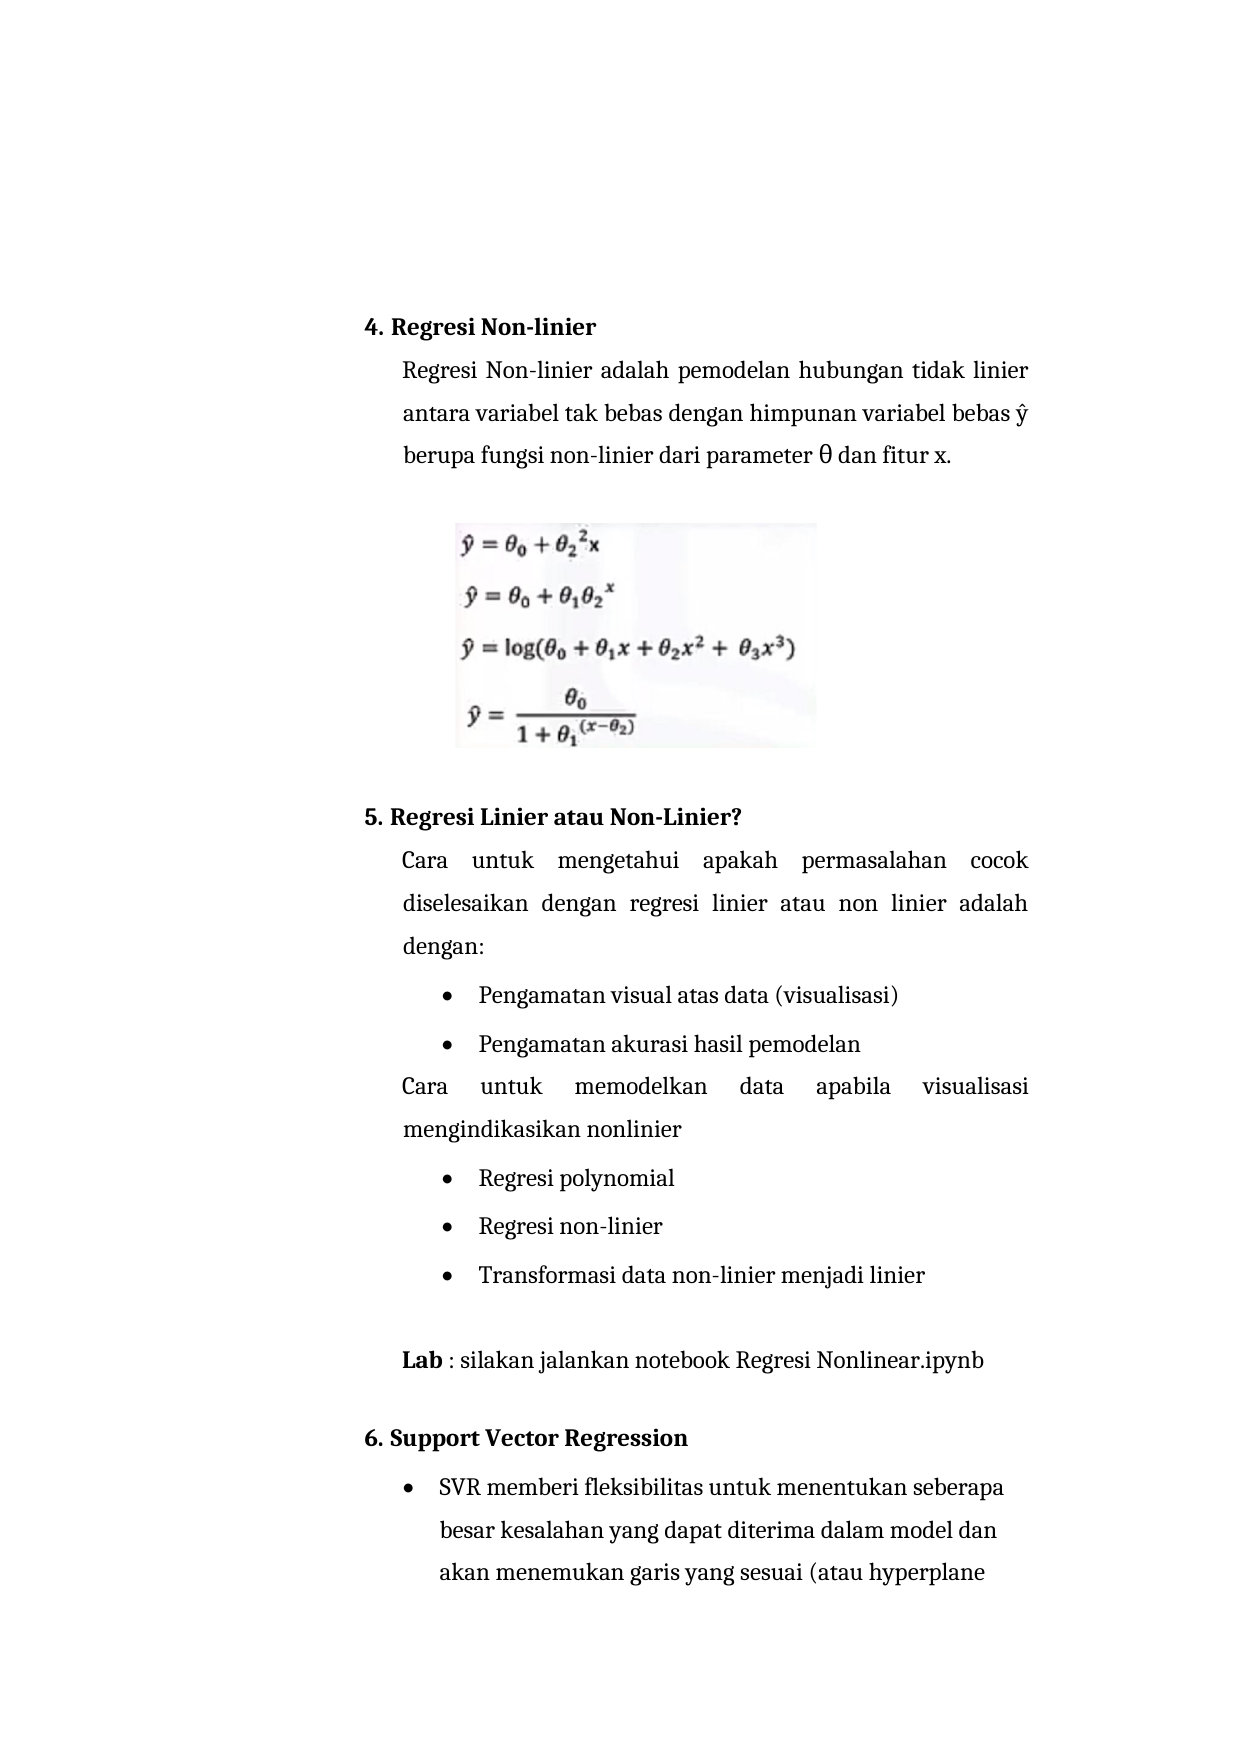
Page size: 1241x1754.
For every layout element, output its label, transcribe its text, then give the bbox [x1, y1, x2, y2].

subtitle 6. Support Vector Regression [364, 1423, 1060, 1452]
text Cara untuk mengetahui apakah permasalahan cocok diselesaikan dengan regresi linier atau non linier adalah dengan: [402, 846, 1029, 961]
picture [455, 523, 817, 748]
list Transformasi data non-linier menjadi linier [441, 1259, 1029, 1289]
text 5. Regresi Linier atau Non-Linier? [364, 803, 1090, 832]
text Lab : silakan jalankan notebook Regresi Nonlinear.ipynb [402, 1346, 1029, 1375]
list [402, 1471, 1028, 1587]
list Pengamatan akurasi hasil pemodelan [441, 1028, 1029, 1058]
list Regresi polynomial [441, 1162, 1029, 1192]
list Regresi non-linier [441, 1210, 1029, 1241]
subtitle 4. Regresi Non-linier [364, 313, 1060, 342]
text Regresi Non-linier adalah pemodelan hubungan tidak linier antara variabel tak bebas dengan himpunan variabel bebas ŷ berupa fungsi non-linier dari parameter θ dan fitur x. [402, 356, 1029, 470]
list Pengamatan visual atas data (visualisasi) [441, 979, 1029, 1010]
text Cara untuk memodelkan data apabila visualisasi mengindikasikan nonlinier [402, 1072, 1029, 1143]
